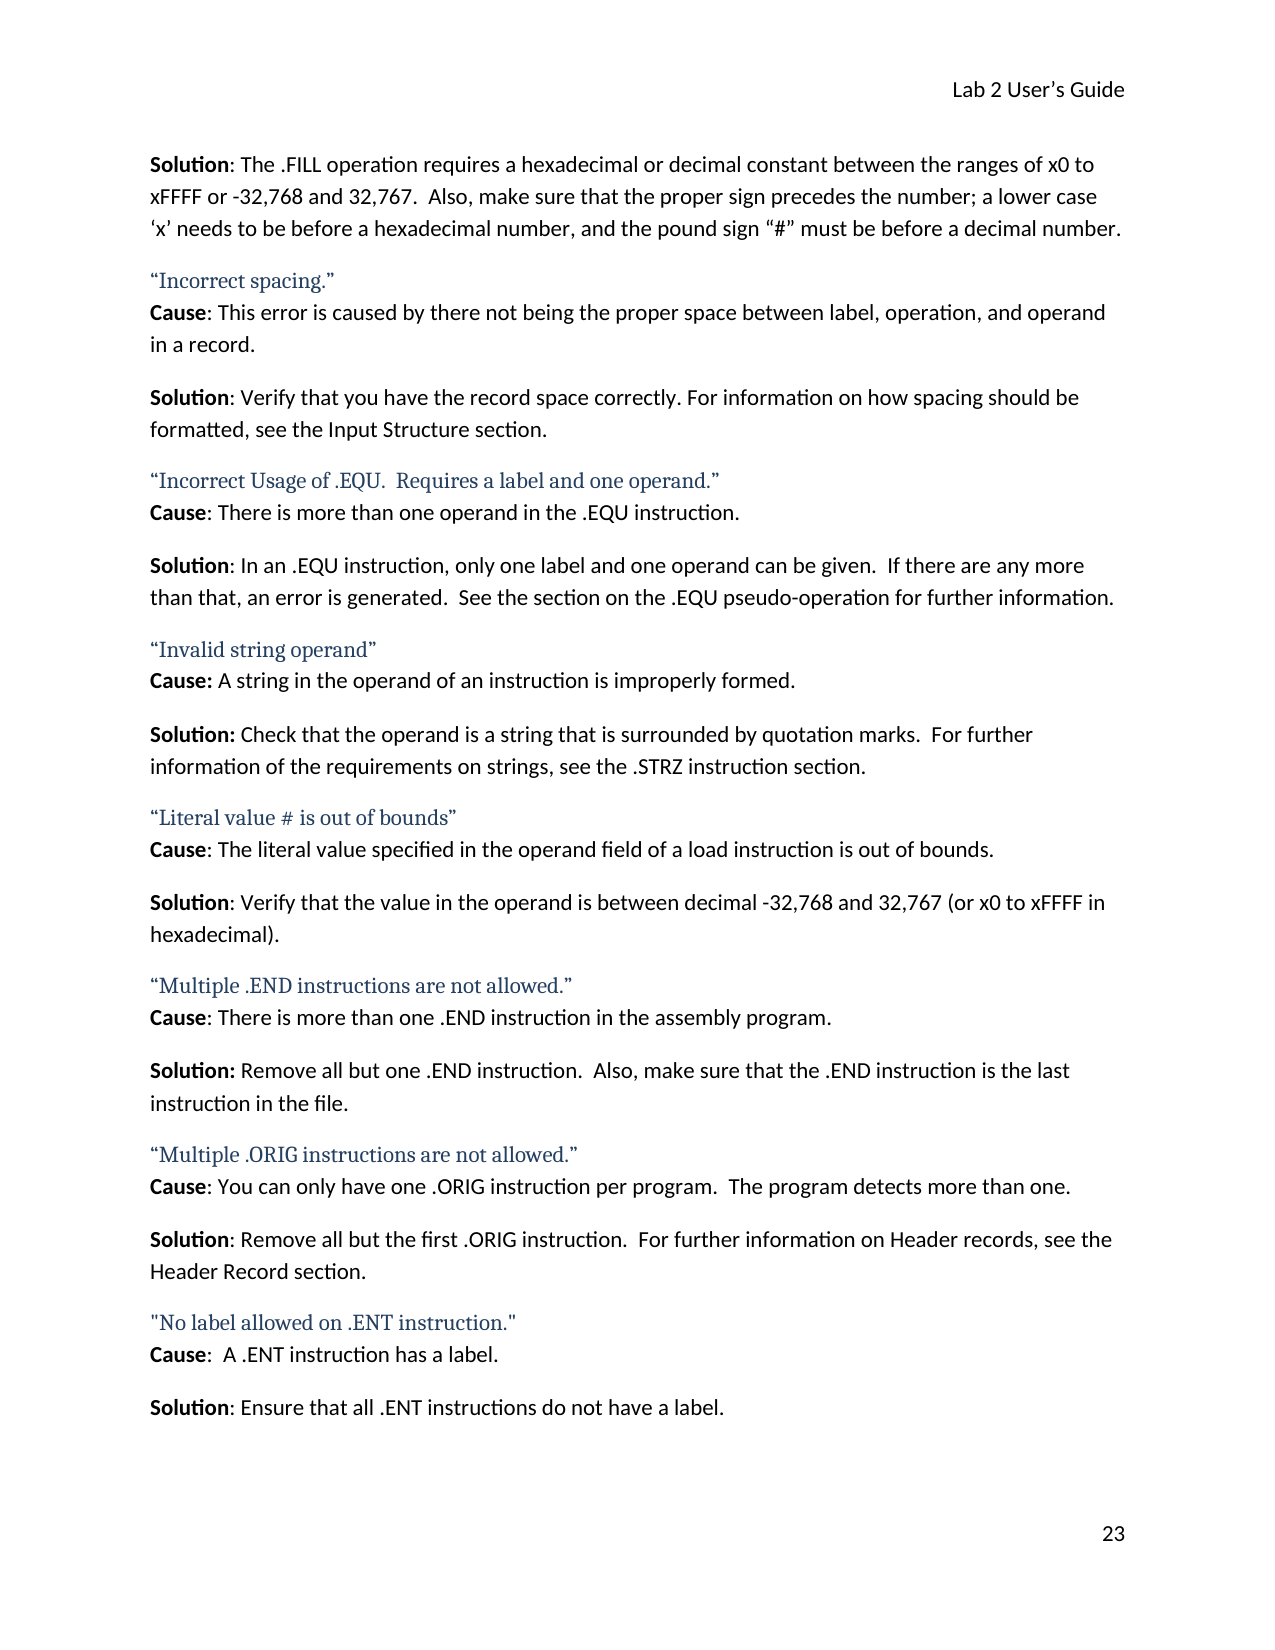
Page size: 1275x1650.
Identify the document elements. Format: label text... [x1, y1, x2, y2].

text Cause: There is more than one operand in the .EQU instruction. [150, 498, 1125, 526]
text Cause: A string in the operand of an instruction is improperly formed. [150, 667, 1125, 695]
subtitle "No label allowed on .ENT instruction." [150, 1310, 1125, 1337]
text Cause: You can only have one .ORIG instruction per program. The program detects more than one. [150, 1172, 1125, 1200]
text Solution: In an .EQU instruction, only one label and one operand can be given. If there are any more than that, an error is generated. See the section on the .EQU pseudo-operation for further information. [150, 551, 1125, 611]
text Solution: Verify that you have the record space correctly. For information on how spacing should be formatted, see the Input Structure section. [150, 383, 1125, 443]
text Solution: Ensure that all .ENT instructions do not have a label. [150, 1393, 1125, 1421]
subtitle “Multiple .END instructions are not allowed.” [150, 973, 1125, 1000]
text Cause: This error is caused by there not being the proper space between label, operation, and operand in a record. [150, 298, 1125, 358]
subtitle “Multiple .ORIG instructions are not allowed.” [150, 1142, 1125, 1168]
text Solution: Remove all but the first .ORIG instruction. For further information on Header records, see the Header Record section. [150, 1225, 1125, 1285]
text Solution: The .FILL operation requires a hexadecimal or decimal constant between the ranges of x0 to xFFFF or -32,768 and 32,767. Also, make sure that the proper sign precedes the number; a lower case ‘x’ needs to be before a hexadecimal number, and the pound sign “#” must be before a decimal number. [150, 150, 1125, 242]
text Cause: The literal value specified in the operand field of a load instruction is out of bounds. [150, 835, 1125, 863]
subtitle “Literal value # is out of bounds” [150, 805, 1125, 831]
subtitle “Incorrect spacing.” [150, 267, 1125, 294]
text Solution: Check that the operand is a string that is surrounded by quotation marks. For further information of the requirements on strings, see the .STRZ instruction section. [150, 720, 1125, 780]
text Cause: A .ENT instruction has a label. [150, 1340, 1125, 1368]
text Cause: There is more than one .END instruction in the assembly program. [150, 1003, 1125, 1032]
text Solution: Verify that the value in the operand is between decimal -32,768 and 32,767 (or x0 to xFFFF in hexadecimal). [150, 888, 1125, 948]
subtitle “Incorrect Usage of .EQU. Requires a label and one operand.” [150, 468, 1125, 494]
text Solution: Remove all but one .END instruction. Also, make sure that the .END instruction is the last instruction in the file. [150, 1057, 1125, 1117]
subtitle “Invalid string operand” [150, 636, 1125, 663]
